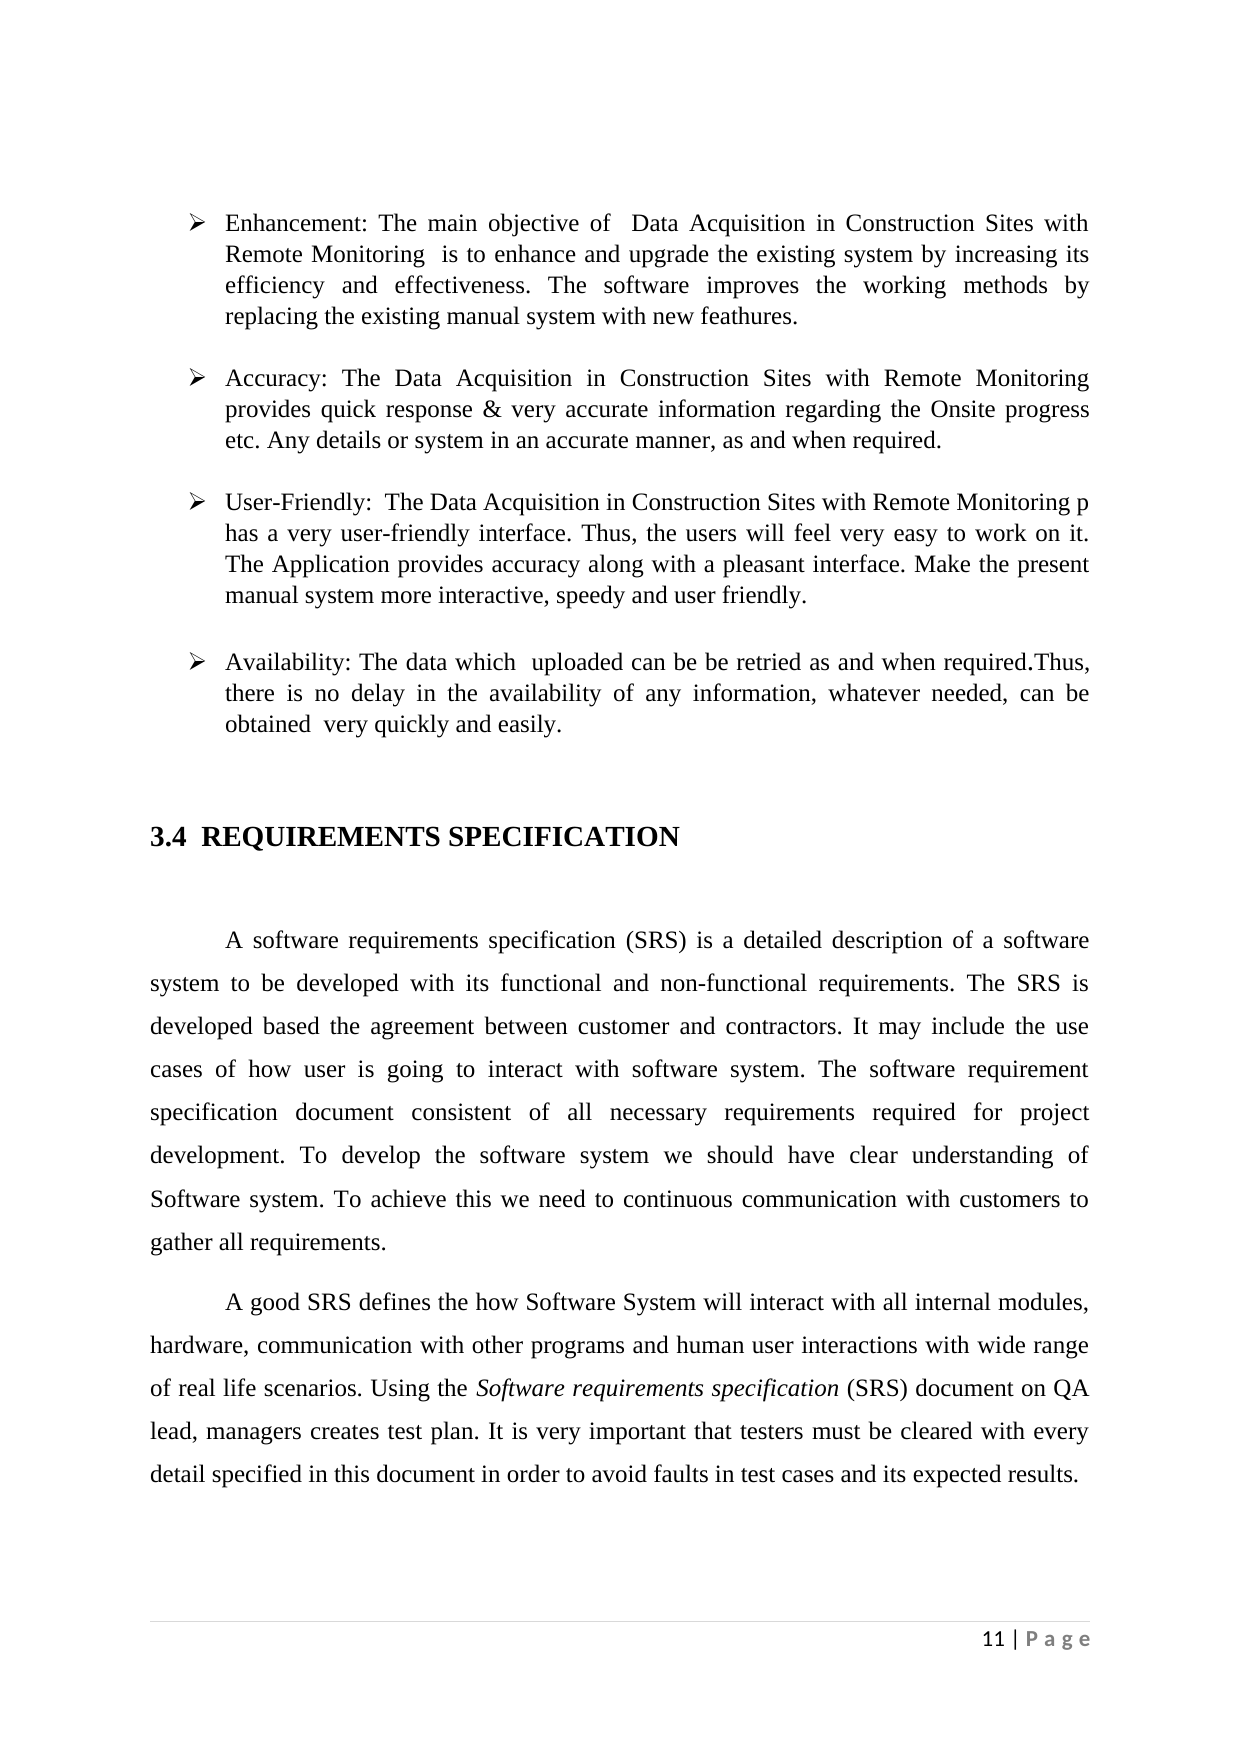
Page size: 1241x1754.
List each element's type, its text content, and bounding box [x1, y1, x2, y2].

text A software requirements specification (SRS) is a detailed description of a software system to be developed with its functional and non-functional requirements. The SRS is developed based the agreement between customer and contractors. It may include the use cases of how user is going to interact with software system. The software requirement specification document consistent of all necessary requirements required for project development. To develop the software system we should have clear understanding of Software system. To achieve this we need to continuous communication with customers to gather all requirements. [150, 925, 1090, 1256]
text 3.4 REQUIREMENTS SPECIFICATION [150, 819, 1090, 853]
list Enhancement: The main objective of Data Acquisition in Construction Sites with Remote Monitoring is to enhance and upgrade the existing system by increasing its efficiency and effectiveness. The software improves the working methods by replacing the existing manual system with new feathures. [187, 208, 1090, 330]
list Accuracy: The Data Acquisition in Construction Sites with Remote Monitoring provides quick response & very accurate information regarding the Onsite progress etc. Any details or system in an accurate manner, as and when required. [187, 363, 1090, 454]
list User-Friendly: The Data Acquisition in Construction Sites with Remote Monitoring p has a very user-friendly interface. Thus, the users will feel very easy to work on it. The Application provides accuracy along with a pleasant interface. Make the present manual system more interactive, speedy and user friendly. [187, 487, 1090, 609]
list Availability: The data which uploaded can be be retried as and when required.Thus, there is no delay in the availability of any information, whatever needed, can be obtained very quickly and easily. [187, 643, 1090, 738]
text A good SRS defines the how Software System will interact with all internal modules, hardware, communication with other programs and human user interactions with wide range of real life scenarios. Using the Software requirements specification (SRS) document on QA lead, managers creates test plan. It is very important that testers must be cleared with every detail specified in this document in order to avoid faults in test cases and its expected results. [150, 1287, 1090, 1488]
